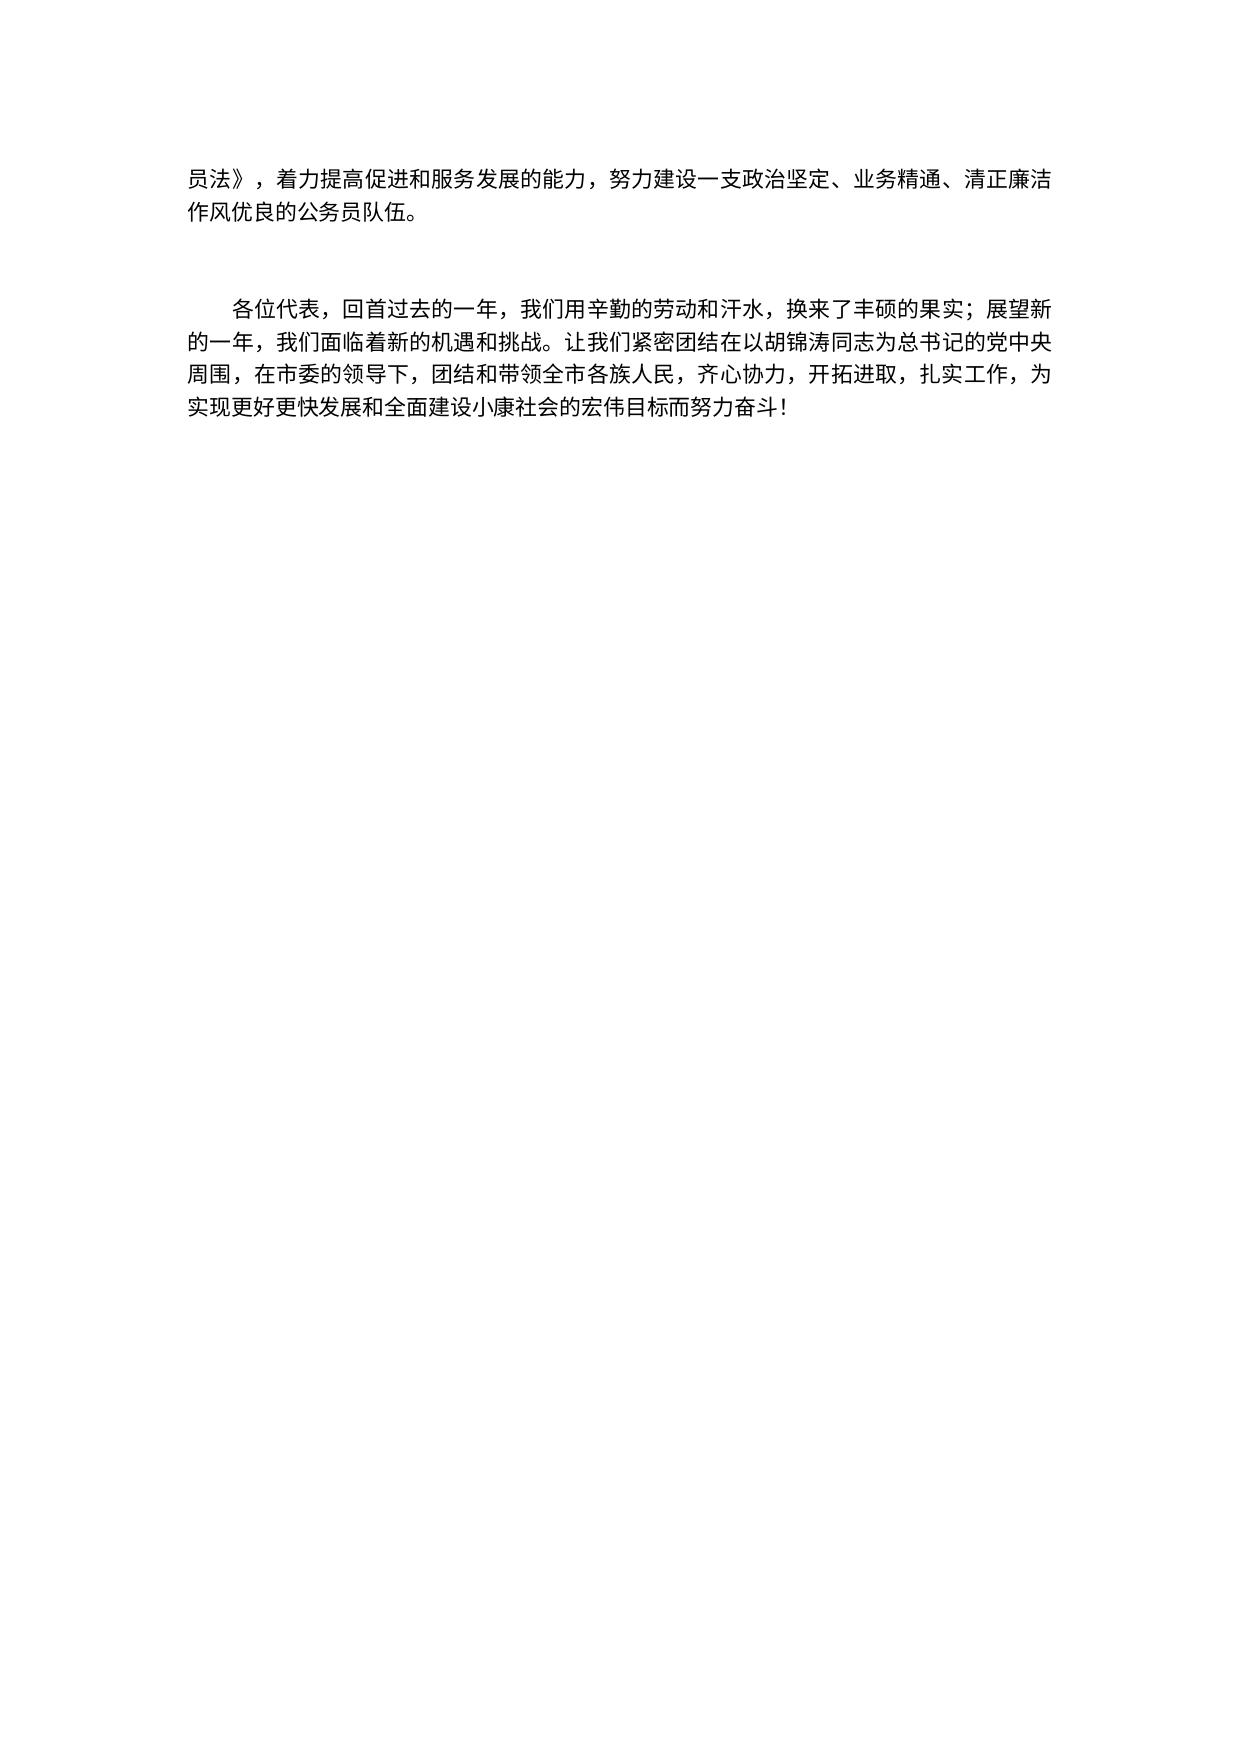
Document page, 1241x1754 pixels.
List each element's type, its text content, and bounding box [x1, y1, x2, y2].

text 各位代表，回首过去的一年，我们用辛勤的劳动和汗水，换来了丰硕的果实；展望新的一年，我们面临着新的机遇和挑战。让我们紧密团结在以胡锦涛同志为总书记的党中央周围，在市委的领导下，团结和带领全市各族人民，齐心协力，开拓进取，扎实工作，为实现更好更快发展和全面建设小康社会的宏伟目标而努力奋斗！ [187, 292, 1053, 422]
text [187, 162, 1053, 227]
